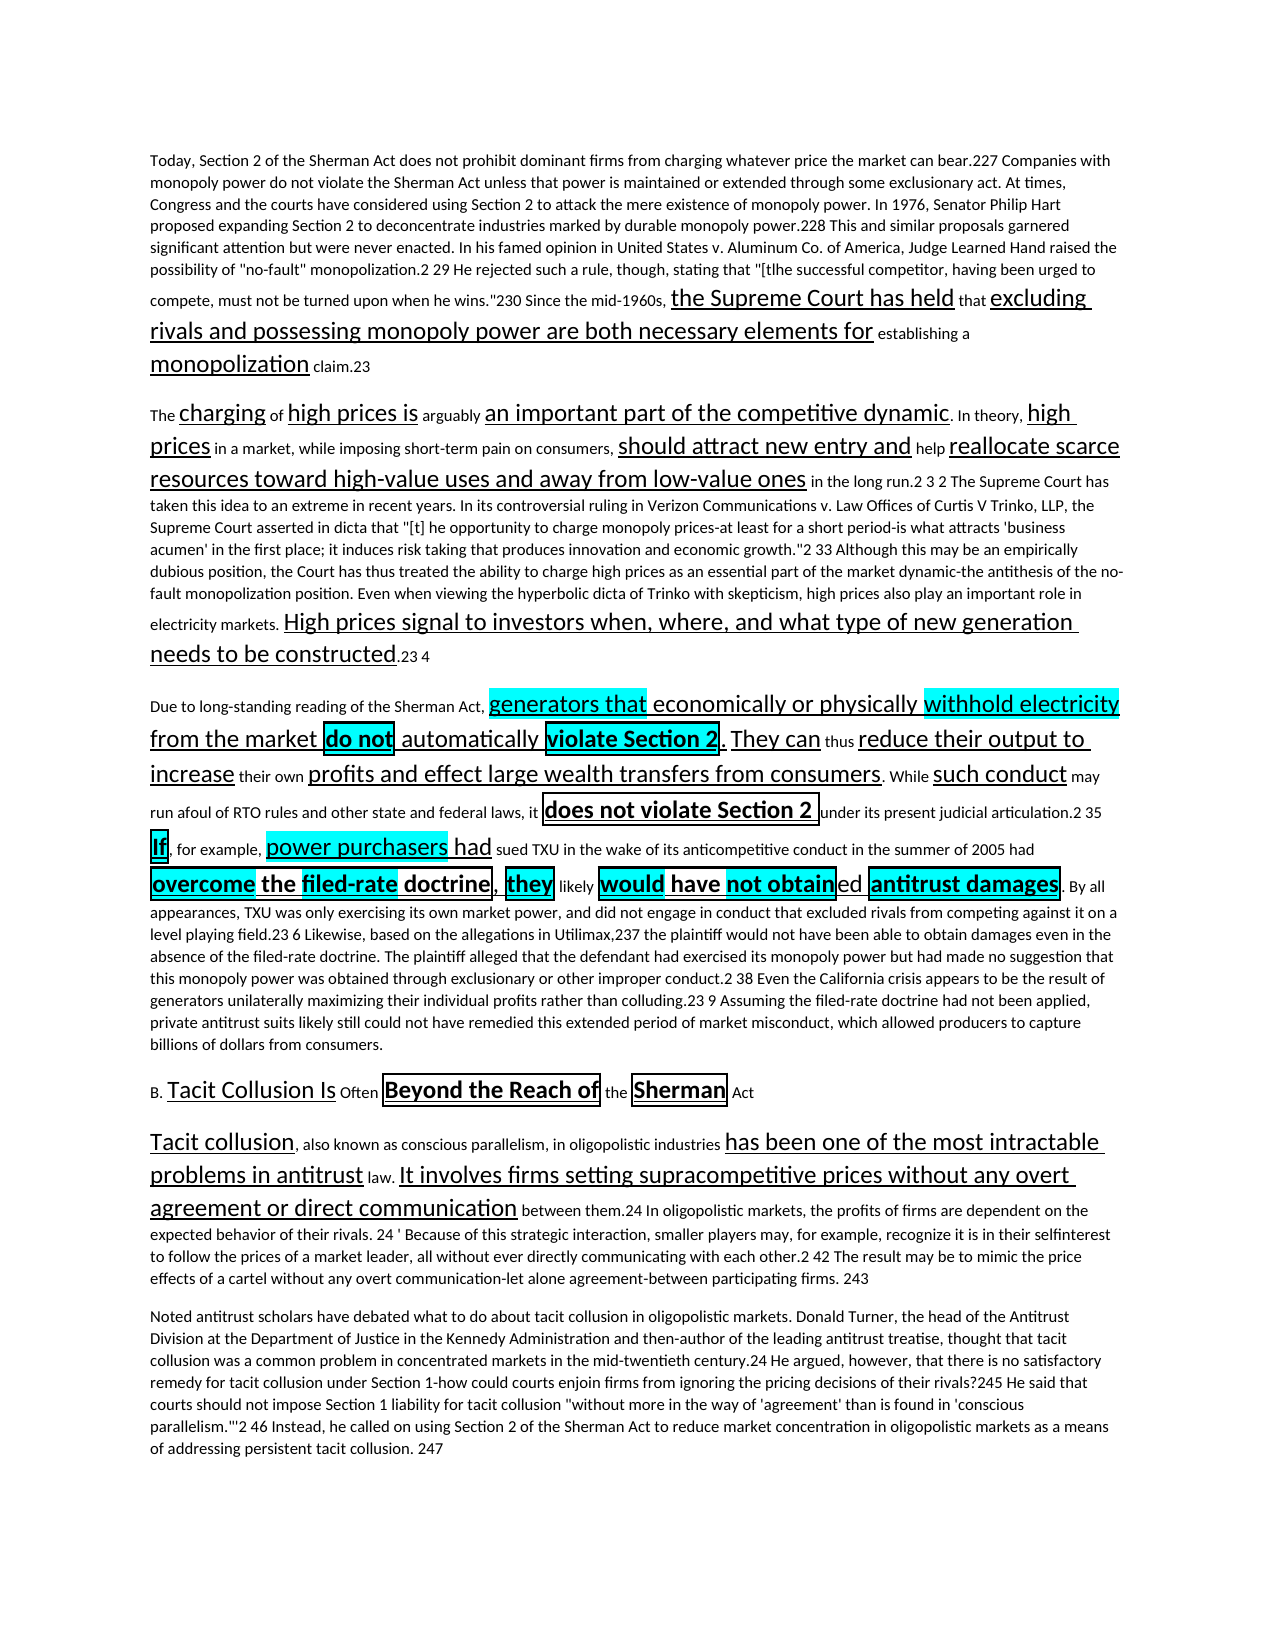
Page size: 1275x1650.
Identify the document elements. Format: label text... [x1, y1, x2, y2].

text B. Tacit Collusion Is Often Beyond the Reach of the Sherman Act [728, 1072, 1125, 1107]
text Today, Section 2 of the Sherman Act does not prohibit dominant firms from charging whatever price the market can bear.227 Companies with monopoly power do not violate the Sherman Act unless that power is maintained or extended through some exclusionary act. At times, Congress and the courts have considered using Section 2 to attack the mere existence of monopoly power. In 1976, Senator Philip Hart proposed expanding Section 2 to deconcentrate industries marked by durable monopoly power.228 This and similar proposals garnered significant attention but were never enacted. In his famed opinion in United States v. Aluminum Co. of America, Judge Learned Hand raised the possibility of "no-fault" monopolization.2 29 He rejected such a rule, though, stating that "[tlhe successful competitor, having been urged to compete, must not be turned upon when he wins."230 Since the mid-1960s, the Supreme Court has held that excluding rivals and possessing monopoly power are both necessary elements for establishing a monopolization claim.23 [150, 150, 1125, 378]
text Tacit collusion, also known as conscious parallelism, in oligopolistic industries has been one of the most intractable problems in antitrust law. It involves firms setting supracompetitive prices without any overt agreement or direct communication between them.24 In oligopolistic markets, the profits of firms are dependent on the expected behavior of their rivals. 24 ' Because of this strategic interaction, smaller players may, for example, recognize it is in their selfinterest to follow the prices of a market leader, all without ever directly communicating with each other.2 42 The result may be to mimic the price effects of a cartel without any overt communication-let alone agreement-between participating firms. 243 [150, 1127, 1125, 1288]
text Due to long-standing reading of the Sherman Act, generators that economically or physically withhold electricity from the market do not automatically violate Section 2. They can thus reduce their output to increase their own profits and effect large wealth transfers from consumers. While such conduct may run afoul of RTO rules and other state and federal laws, it does not violate Section 2 under its present judicial articulation.2 35 If, for example, power purchasers had sued TXU in the wake of its anticompetitive conduct in the summer of 2005 had overcome the filed-rate doctrine, they likely would have not obtained antitrust damages. By all appearances, TXU was only exercising its own market power, and did not engage in conduct that excluded rivals from competing against it on a level playing field.23 6 Likewise, based on the allegations in Utilimax,237 the plaintiff would not have been able to obtain damages even in the absence of the filed-rate doctrine. The plaintiff alleged that the defendant had exercised its monopoly power but had made no suggestion that this monopoly power was obtained through exclusionary or other improper conduct.2 38 Even the California crisis appears to be the result of generators unilaterally maximizing their individual profits rather than colluding.23 9 Assuming the filed-rate doctrine had not been applied, private antitrust suits likely still could not have remedied this extended period of market misconduct, which allowed producers to capture billions of dollars from consumers. [150, 688, 1125, 1054]
text B. Tacit Collusion Is Often Beyond the Reach of the Sherman Act [601, 1072, 727, 1107]
text B. Tacit Collusion Is Often Beyond the Reach of the Sherman Act [150, 1072, 600, 1107]
text The charging of high prices is arguably an important part of the competitive dynamic. In theory, high prices in a market, while imposing short-term pain on consumers, should attract new entry and help reallocate scarce resources toward high-value uses and away from low-value ones in the long run.2 3 2 The Supreme Court has taken this idea to an extreme in recent years. In its controversial ruling in Verizon Communications v. Law Offices of Curtis V Trinko, LLP, the Supreme Court asserted in dicta that "[t] he opportunity to charge monopoly prices-at least for a short period-is what attracts 'business acumen' in the first place; it induces risk taking that produces innovation and economic growth."2 33 Although this may be an empirically dubious position, the Court has thus treated the ability to charge high prices as an essential part of the market dynamic-the antithesis of the no-fault monopolization position. Even when viewing the hyperbolic dicta of Trinko with skepticism, high prices also play an important role in electricity markets. High prices signal to investors when, where, and what type of new generation needs to be constructed.23 4 [150, 397, 1125, 669]
text Noted antitrust scholars have debated what to do about tacit collusion in oligopolistic markets. Donald Turner, the head of the Antitrust Division at the Department of Justice in the Kennedy Administration and then-author of the leading antitrust treatise, thought that tacit collusion was a common problem in concentrated markets in the mid-twentieth century.24 He argued, however, that there is no satisfactory remedy for tacit collusion under Section 1-how could courts enjoin firms from ignoring the pricing decisions of their rivals?245 He said that courts should not impose Section 1 liability for tacit collusion "without more in the way of 'agreement' than is found in 'conscious parallelism."'2 46 Instead, he called on using Section 2 of the Sherman Act to reduce market concentration in oligopolistic markets as a means of addressing persistent tacit collusion. 247 [150, 1307, 1125, 1458]
